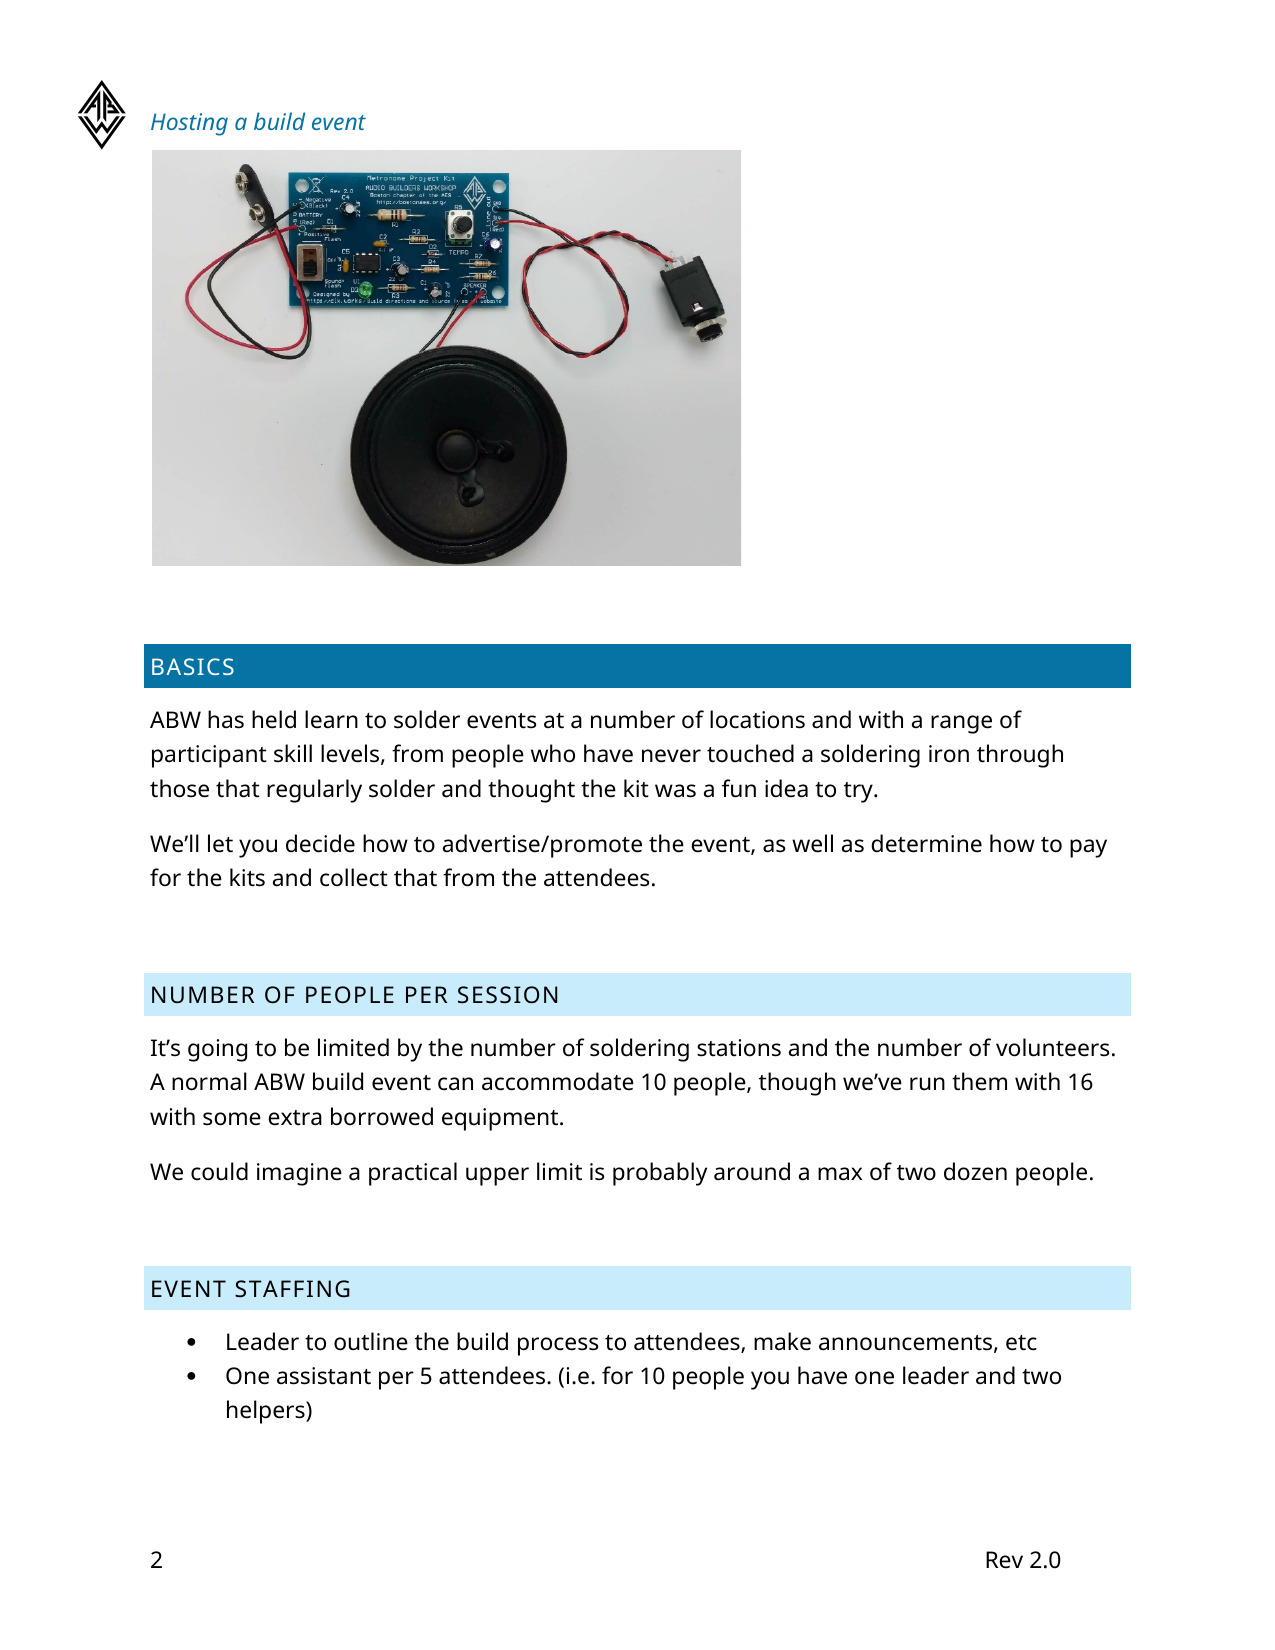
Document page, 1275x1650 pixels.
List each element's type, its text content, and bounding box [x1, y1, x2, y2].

list Leader to outline the build process to attendees, make announcements, etc [187, 1326, 1125, 1357]
picture [71, 75, 134, 155]
subtitle Basics [150, 651, 1125, 682]
subtitle Number of people per Session [150, 979, 1125, 1010]
list One assistant per 5 attendees. (i.e. for 10 people you have one leader and two helpers) [187, 1360, 1125, 1426]
text ABW has held learn to solder events at a number of locations and with a range of participant skill levels, from people who have never touched a soldering iron through those that regularly solder and thought the kit was a fun idea to try. [150, 704, 1125, 804]
text We could imagine a practical upper limit is probably around a max of two dozen people. [150, 1156, 1125, 1187]
picture [152, 150, 742, 566]
text We’ll let you decide how to advertise/promote the event, as well as determine how to pay for the kits and collect that from the attendees. [150, 828, 1125, 893]
subtitle Event staffing [150, 1273, 1125, 1304]
text It’s going to be limited by the number of soldering stations and the number of volunteers. A normal ABW build event can accommodate 10 people, though we’ve run them with 16 with some extra borrowed equipment. [150, 1032, 1125, 1132]
